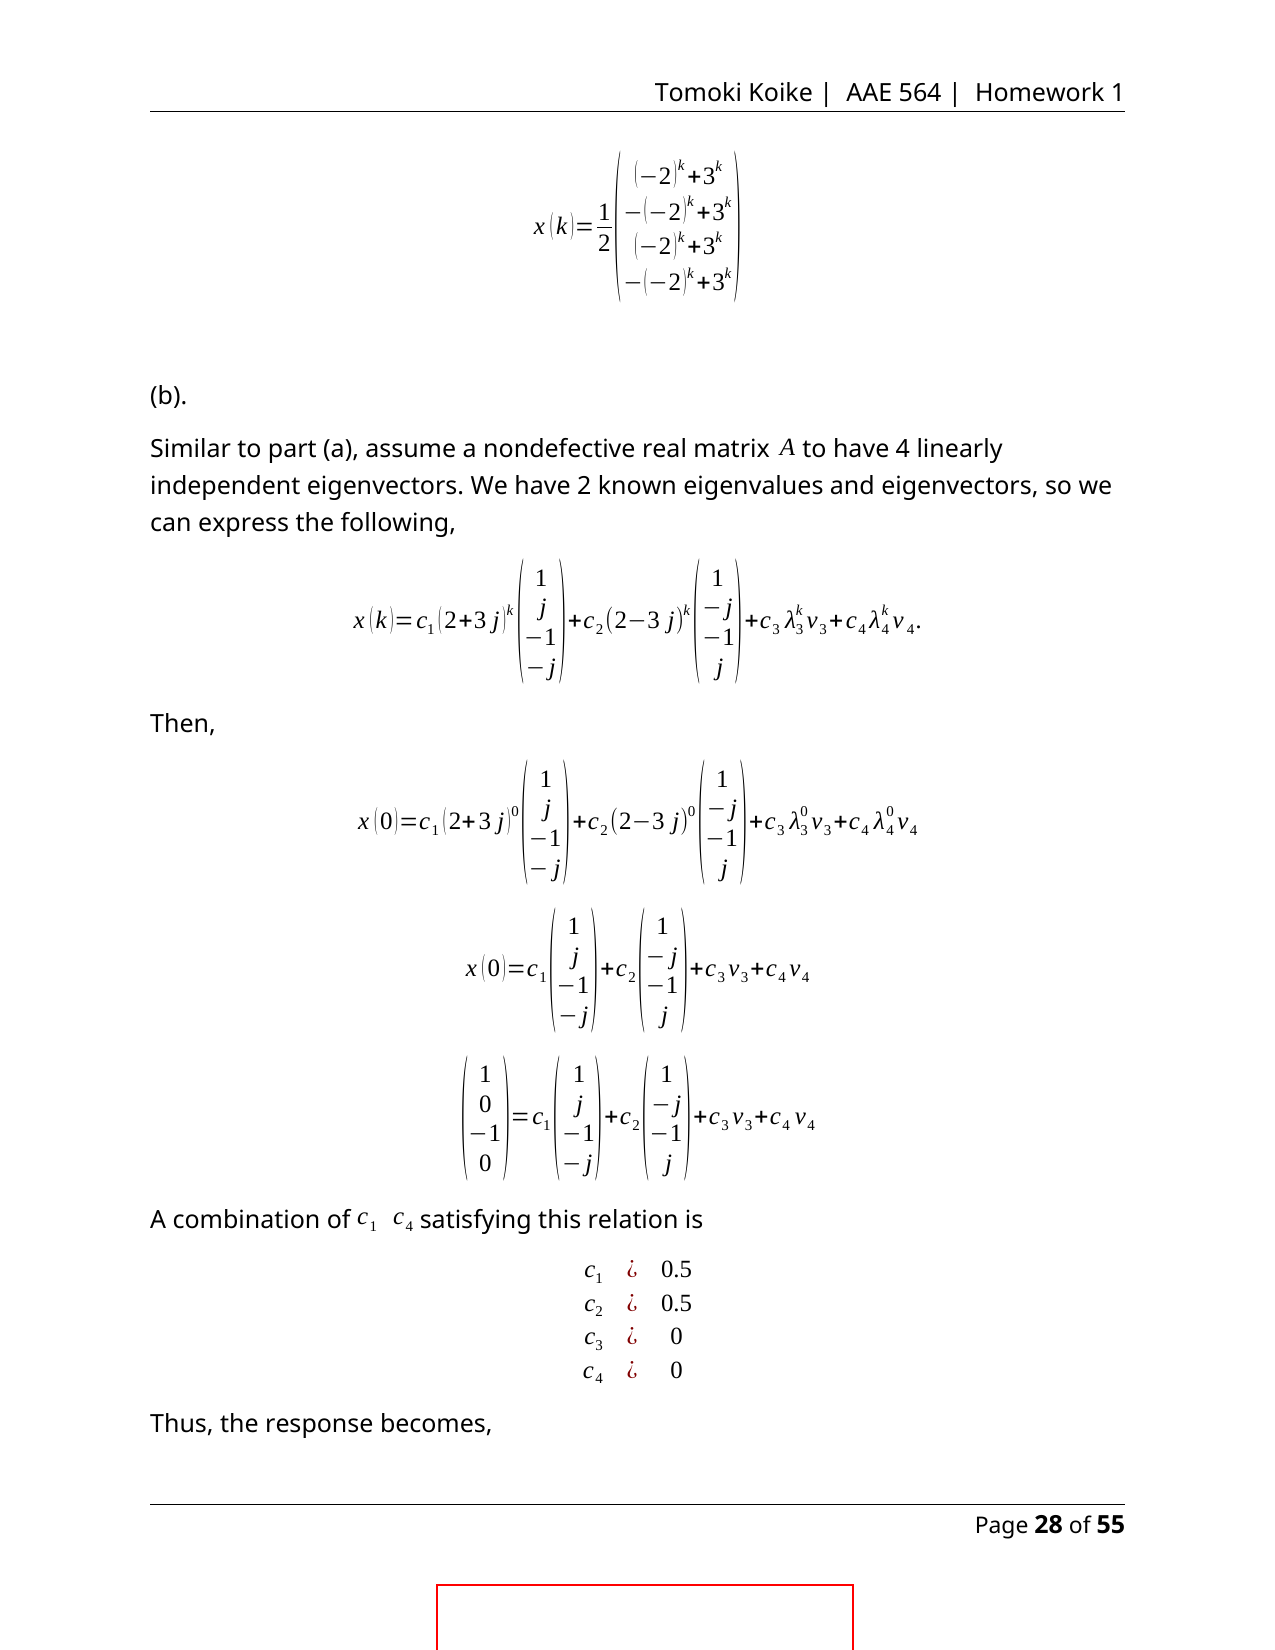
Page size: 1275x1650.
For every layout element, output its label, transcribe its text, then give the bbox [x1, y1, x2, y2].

text Then, [150, 705, 1125, 739]
text Thus, the response becomes, [150, 1406, 1125, 1440]
text (b). [150, 377, 1125, 411]
text Similar to part (a), assume a nondefective real matrix to have 4 linearly independent eigenvectors. We have 2 known eigenvalues and eigenvectors, so we can express the following, [150, 431, 1125, 538]
text A combination of satisfying this relation is [150, 1202, 1125, 1236]
